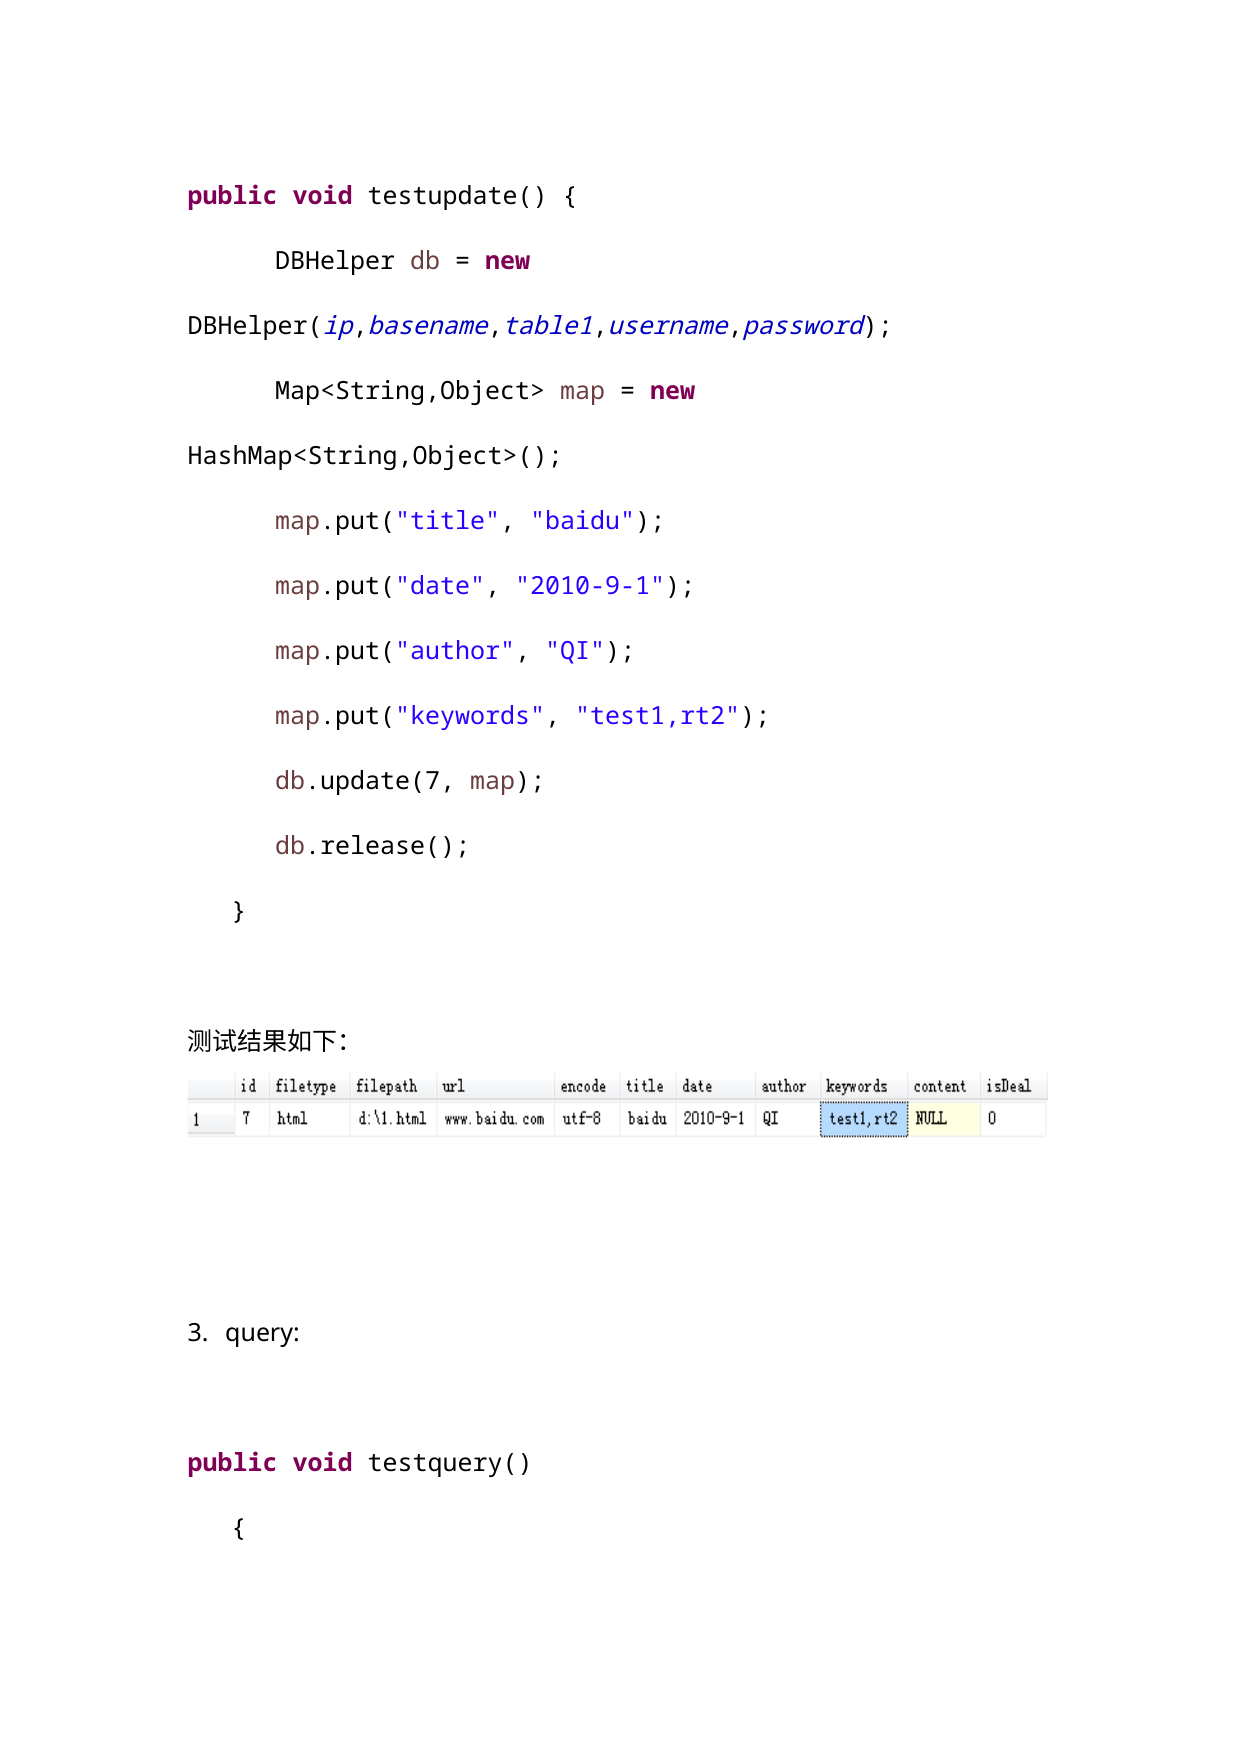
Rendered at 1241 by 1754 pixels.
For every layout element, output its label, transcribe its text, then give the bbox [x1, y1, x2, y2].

text { [187, 1494, 1053, 1559]
text public void testquery() [187, 1429, 1053, 1494]
text map.put("keywords", "test1,rt2"); [187, 682, 1053, 747]
text map.put("author", "QI"); [187, 617, 1053, 682]
text public void testupdate() { [187, 162, 1053, 227]
text Map<String,Object> map = new HashMap<String,Object>(); [187, 357, 1053, 487]
text map.put("title", "baidu"); [187, 487, 1053, 552]
text map.put("date", "2010-9-1"); [187, 552, 1053, 617]
picture [187, 1072, 1053, 1191]
list query: [187, 1299, 1053, 1364]
text db.update(7, map); [187, 747, 1053, 812]
text } [187, 877, 1053, 942]
text db.release(); [187, 812, 1053, 877]
text 测试结果如下： [187, 1007, 1053, 1072]
text DBHelper db = new DBHelper(ip,basename,table1,username,password); [187, 227, 1053, 357]
